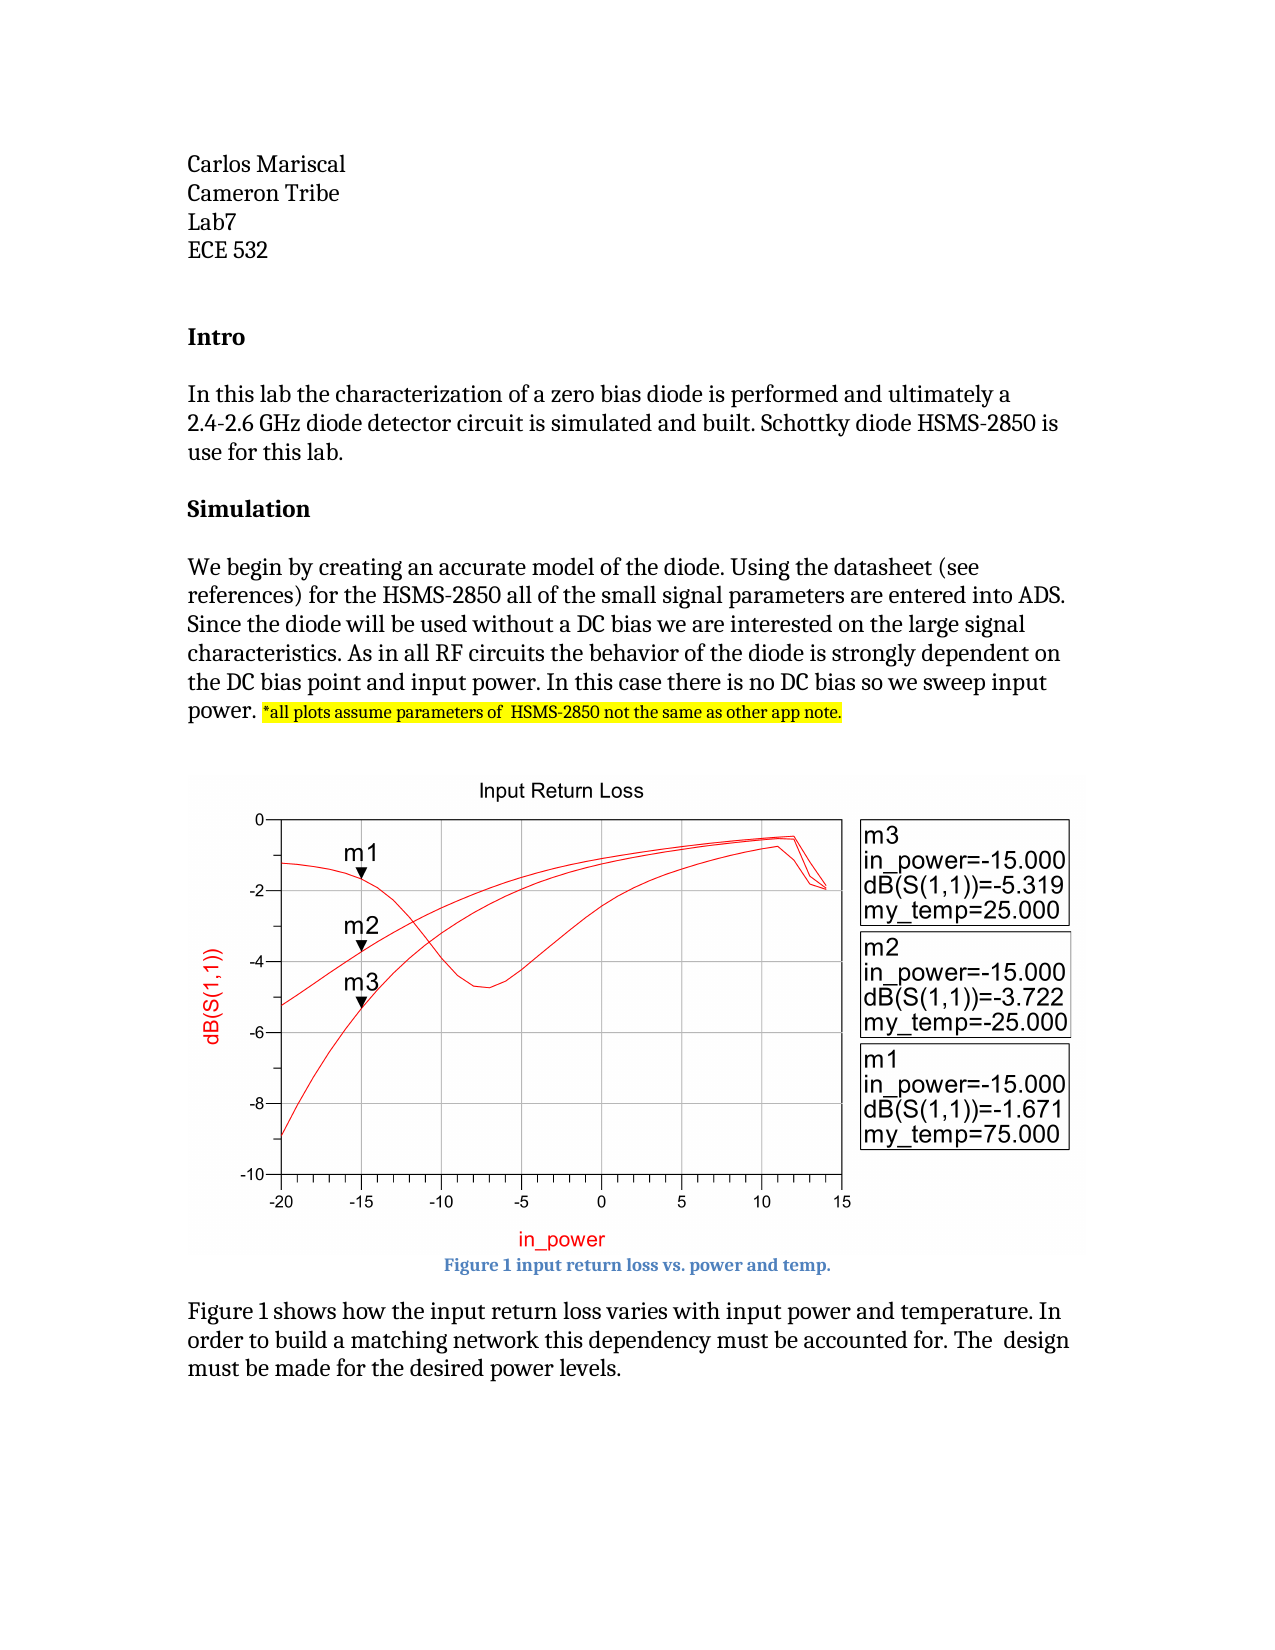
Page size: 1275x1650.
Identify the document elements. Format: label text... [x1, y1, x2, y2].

text In this lab the characterization of a zero bias diode is performed and ultimately a 2.4-2.6 GHz diode detector circuit is simulated and built. Schottky diode HSMS-2850 is use for this lab. [187, 380, 1087, 466]
text Carlos Mariscal [187, 150, 1087, 179]
text Figure 1 shows how the input return loss varies with input power and temperature. In order to build a matching network this dependency must be accounted for. The design must be made for the desired power levels. [187, 1297, 1087, 1383]
text We begin by creating an accurate model of the diode. Using the datasheet (see references) for the HSMS-2850 all of the small signal parameters are entered into ADS. Since the diode will be used without a DC bias we are interested on the large signal characteristics. As in all RF circuits the behavior of the diode is strongly dependent on the DC bias point and input power. In this case there is no DC bias so we sweep input power. *all plots assume parameters of HSMS-2850 not the same as other app note. [187, 552, 1087, 725]
picture [187, 775, 1087, 1255]
text Intro [187, 322, 1087, 351]
text Lab7 [187, 207, 1087, 236]
text ECE 532 [187, 236, 1087, 265]
text Figure 1 input return loss vs. power and temp. [187, 1255, 1087, 1276]
text Cameron Tribe [187, 179, 1087, 207]
text Simulation [187, 495, 1087, 524]
